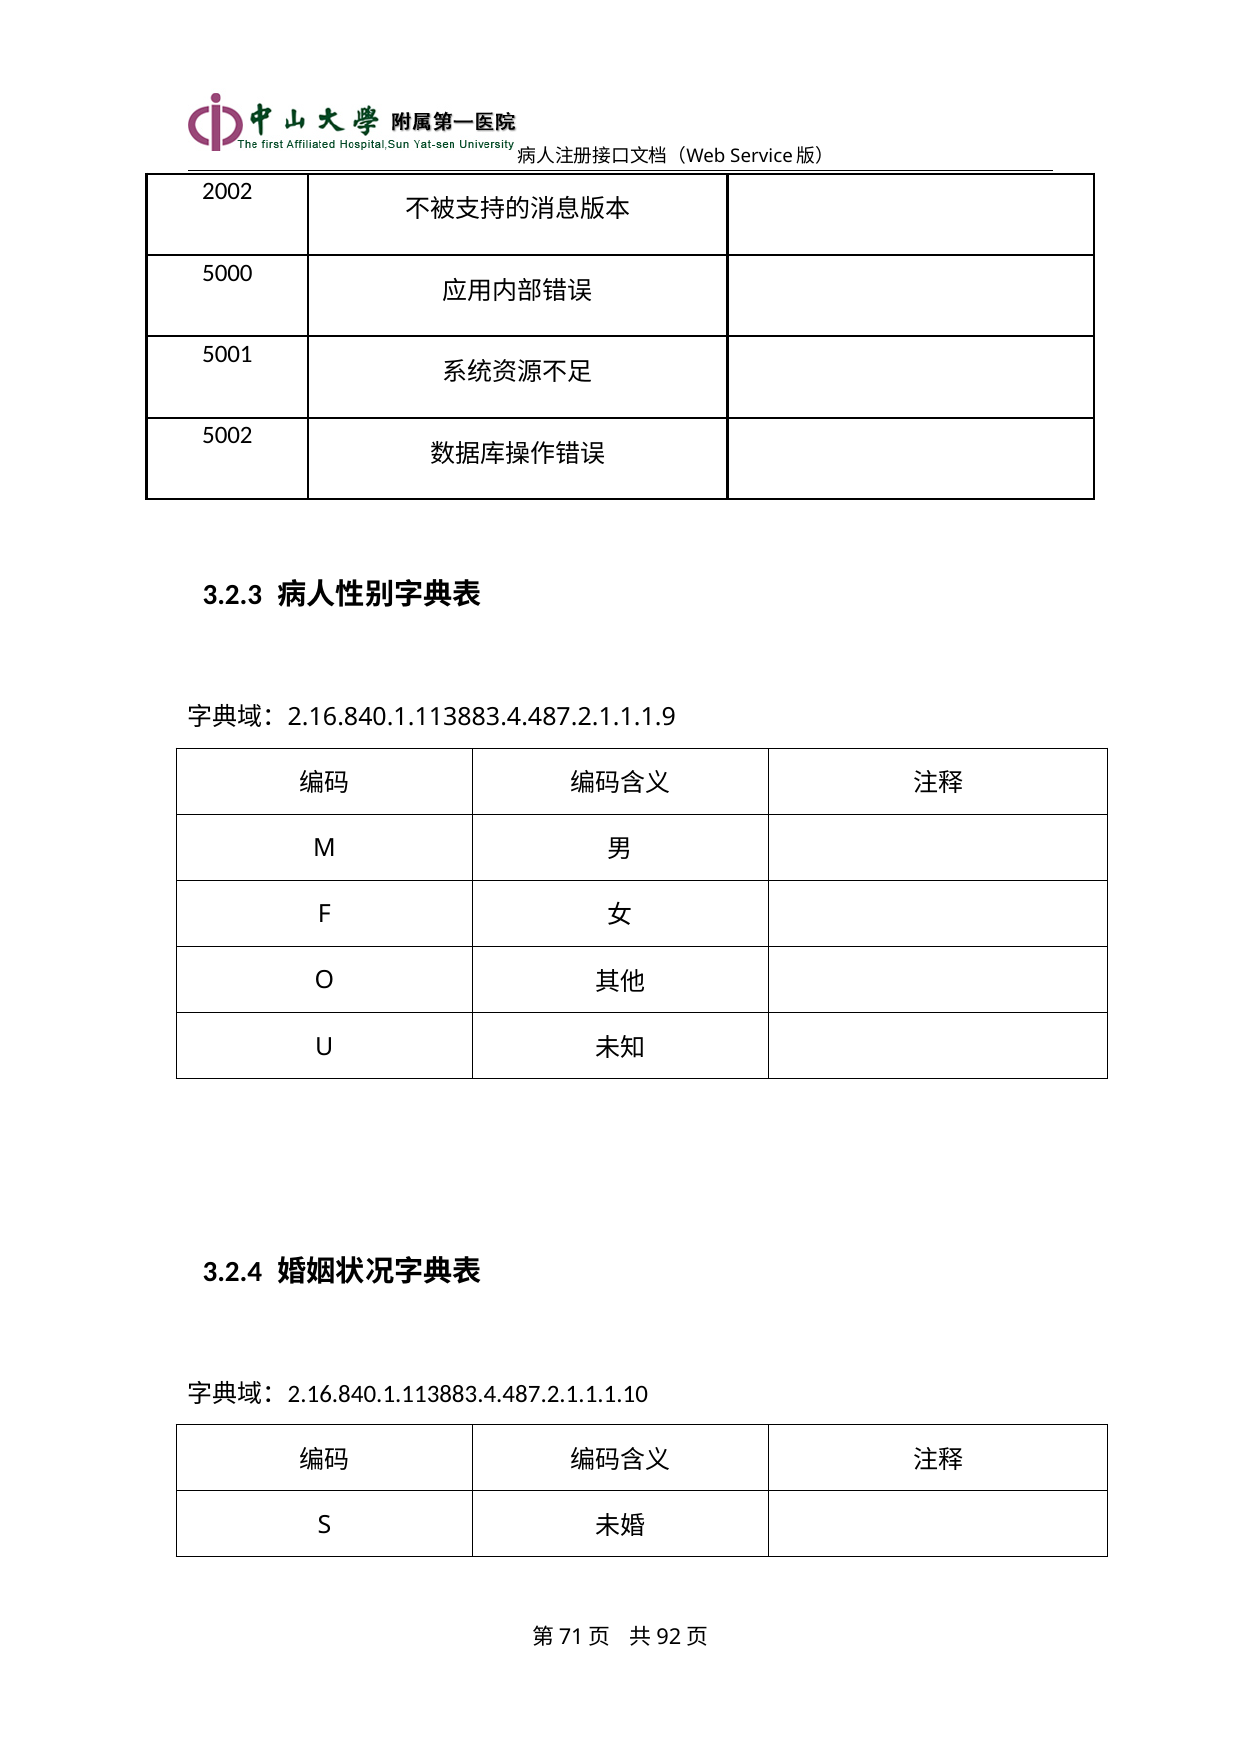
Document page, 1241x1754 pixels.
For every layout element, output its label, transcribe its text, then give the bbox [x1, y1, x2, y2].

text 字典域：2.16.840.1.113883.4.487.2.1.1.1.10 [187, 1359, 1053, 1424]
table_cell [769, 947, 1107, 1012]
picture [187, 88, 518, 162]
table_cell U [177, 1013, 472, 1078]
table_cell [729, 419, 1093, 498]
table_header 编码 [177, 1425, 472, 1490]
table_cell [769, 881, 1107, 946]
table_cell [769, 815, 1107, 879]
table_cell 男 [473, 815, 768, 879]
table_cell [729, 175, 1093, 254]
table_cell [769, 1491, 1107, 1556]
table_cell 不被支持的消息版本 [309, 175, 726, 254]
table_header 编码含义 [473, 1425, 768, 1490]
table_cell 未婚 [473, 1491, 768, 1556]
table_header 注释 [769, 1425, 1107, 1490]
table_cell [729, 337, 1093, 417]
table_cell [769, 1013, 1107, 1078]
subtitle 婚姻状况字典表 [202, 1236, 1053, 1301]
table_header 注释 [769, 749, 1107, 813]
table_header 编码含义 [473, 749, 768, 813]
table_cell 5002 [148, 419, 307, 498]
table_cell F [177, 881, 472, 946]
table_cell 2002 [148, 175, 307, 254]
table_cell 女 [473, 881, 768, 946]
table_cell 未知 [473, 1013, 768, 1078]
table_cell 其他 [473, 947, 768, 1012]
table_cell 5000 [148, 256, 307, 335]
table_cell [729, 256, 1093, 335]
table_cell 5001 [148, 337, 307, 417]
table_cell 应用内部错误 [309, 256, 726, 335]
table_cell S [177, 1491, 472, 1556]
table_header 编码 [177, 749, 472, 813]
table_cell 系统资源不足 [309, 337, 726, 417]
text 字典域：2.16.840.1.113883.4.487.2.1.1.1.9 [187, 682, 1053, 747]
subtitle 病人性别字典表 [202, 559, 1053, 624]
table_cell O [177, 947, 472, 1012]
table_cell 数据库操作错误 [309, 419, 726, 498]
table_cell M [177, 815, 472, 879]
